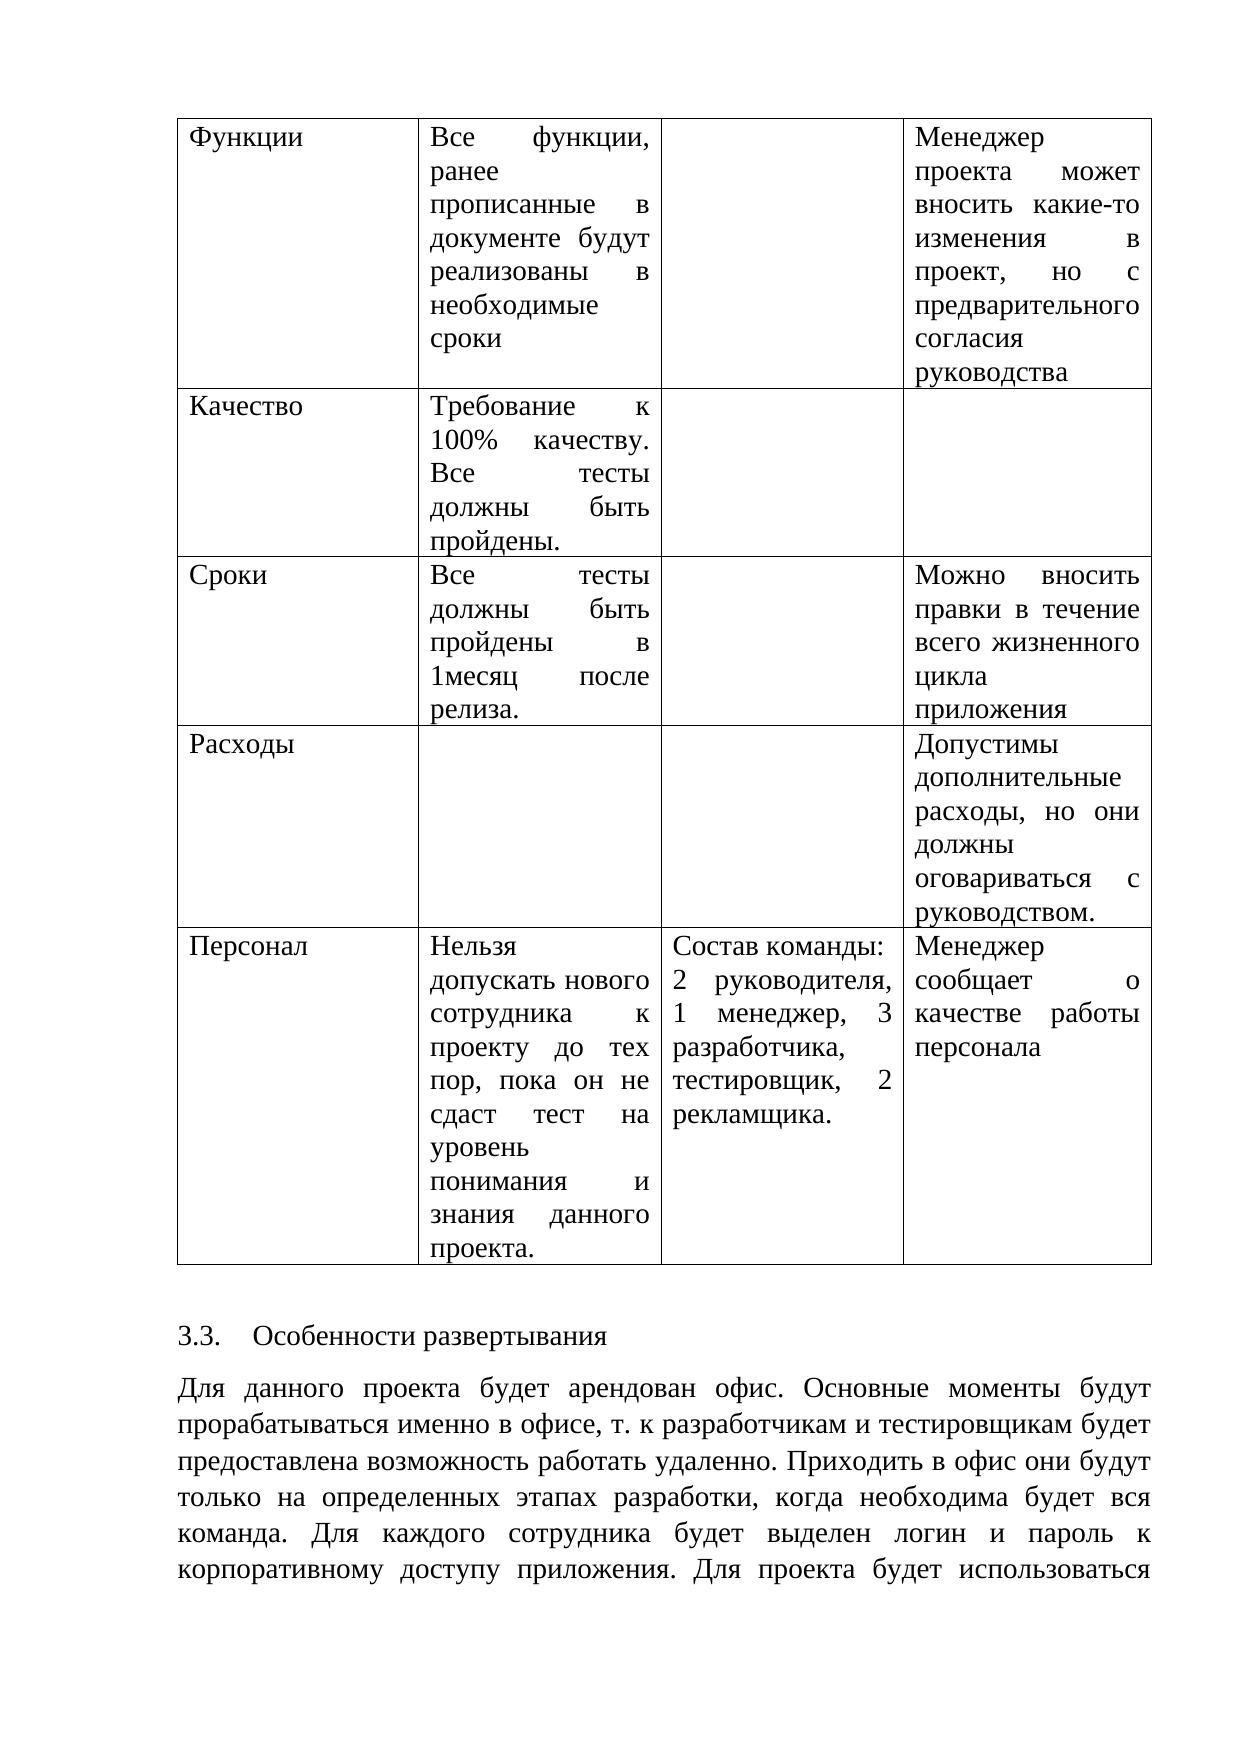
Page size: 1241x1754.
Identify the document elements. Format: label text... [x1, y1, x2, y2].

table_cell [662, 557, 903, 725]
table_cell Сроки [178, 557, 418, 725]
table_cell Расходы [178, 726, 418, 927]
table_cell Все функции, ранее прописанные в документе будут реализованы в необходимые сроки [419, 119, 661, 387]
table_cell Состав команды: 2 руководителя, 1 менеджер, 3 разработчика, тестировщик, 2 рекламщика. [662, 928, 903, 1264]
list Особенности развертывания [177, 1318, 1152, 1351]
table_cell [662, 119, 903, 387]
table_cell [419, 726, 661, 927]
table_cell Нельзя допускать нового сотрудника к проекту до тех пор, пока он не сдаст тест на уровень понимания и знания данного проекта. [419, 928, 661, 1264]
table_cell Можно вносить правки в течение всего жизненного цикла приложения [904, 557, 1151, 725]
table_cell Требование к 100% качеству. Все тесты должны быть пройдены. [419, 389, 661, 556]
table_cell [662, 389, 903, 556]
table_cell Функции [178, 119, 418, 387]
table_cell Качество [178, 389, 418, 556]
table_cell Допустимы дополнительные расходы, но они должны оговариваться с руководством. [904, 726, 1151, 927]
table_cell Персонал [178, 928, 418, 1264]
table_cell Менеджер проекта может вносить какие-то изменения в проект, но с предварительного согласия руководства [904, 119, 1151, 387]
table_cell [904, 389, 1151, 556]
table_cell Все тесты должны быть пройдены в 1месяц после релиза. [419, 557, 661, 725]
table_cell [662, 726, 903, 927]
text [177, 1370, 1152, 1585]
table_cell Менеджер сообщает о качестве работы персонала [904, 928, 1151, 1264]
